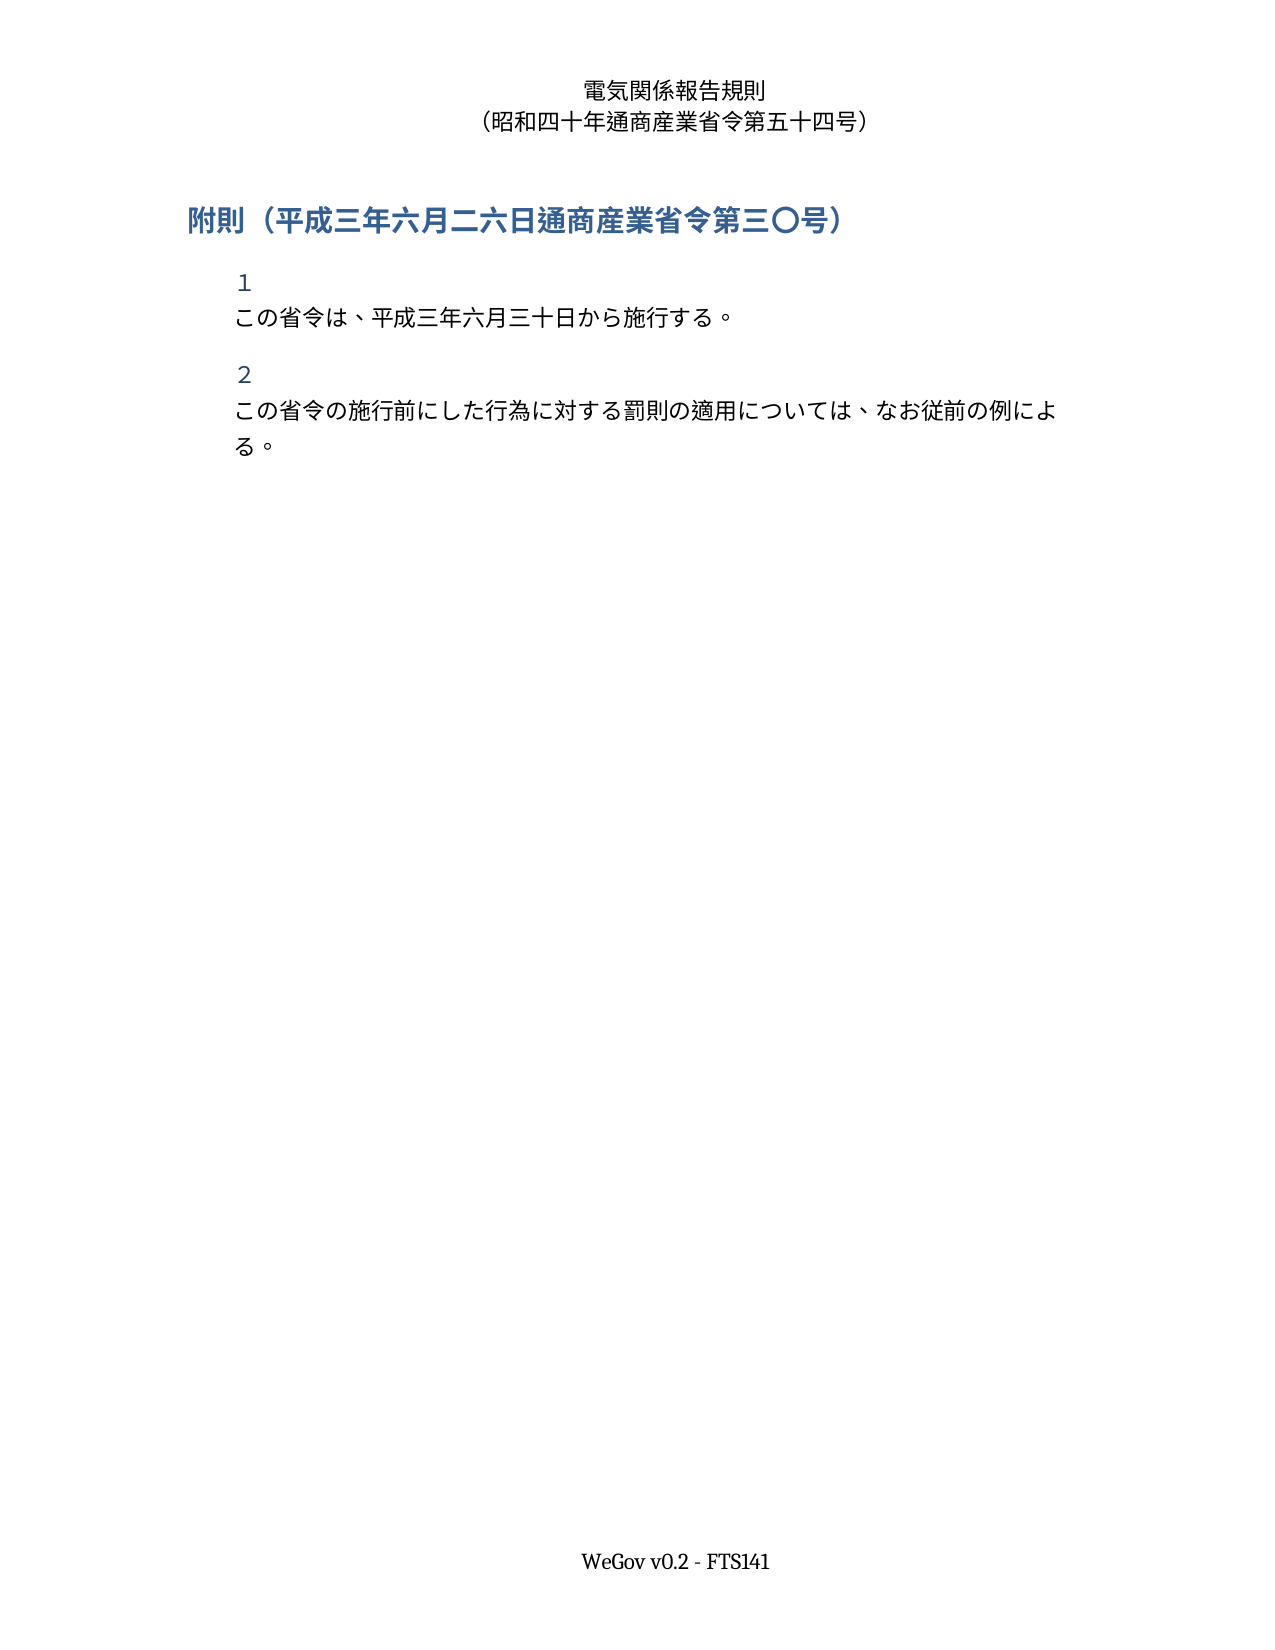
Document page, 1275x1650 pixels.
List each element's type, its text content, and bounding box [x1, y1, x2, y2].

subtitle ２ [233, 359, 1087, 390]
text この省令は、平成三年六月三十日から施行する。 [233, 302, 1087, 334]
subtitle １ [233, 266, 1087, 298]
text この省令の施行前にした行為に対する罰則の適用については、なお従前の例による。 [233, 395, 1087, 462]
subtitle 附則（平成三年六月二六日通商産業省令第三〇号） [187, 200, 1087, 240]
